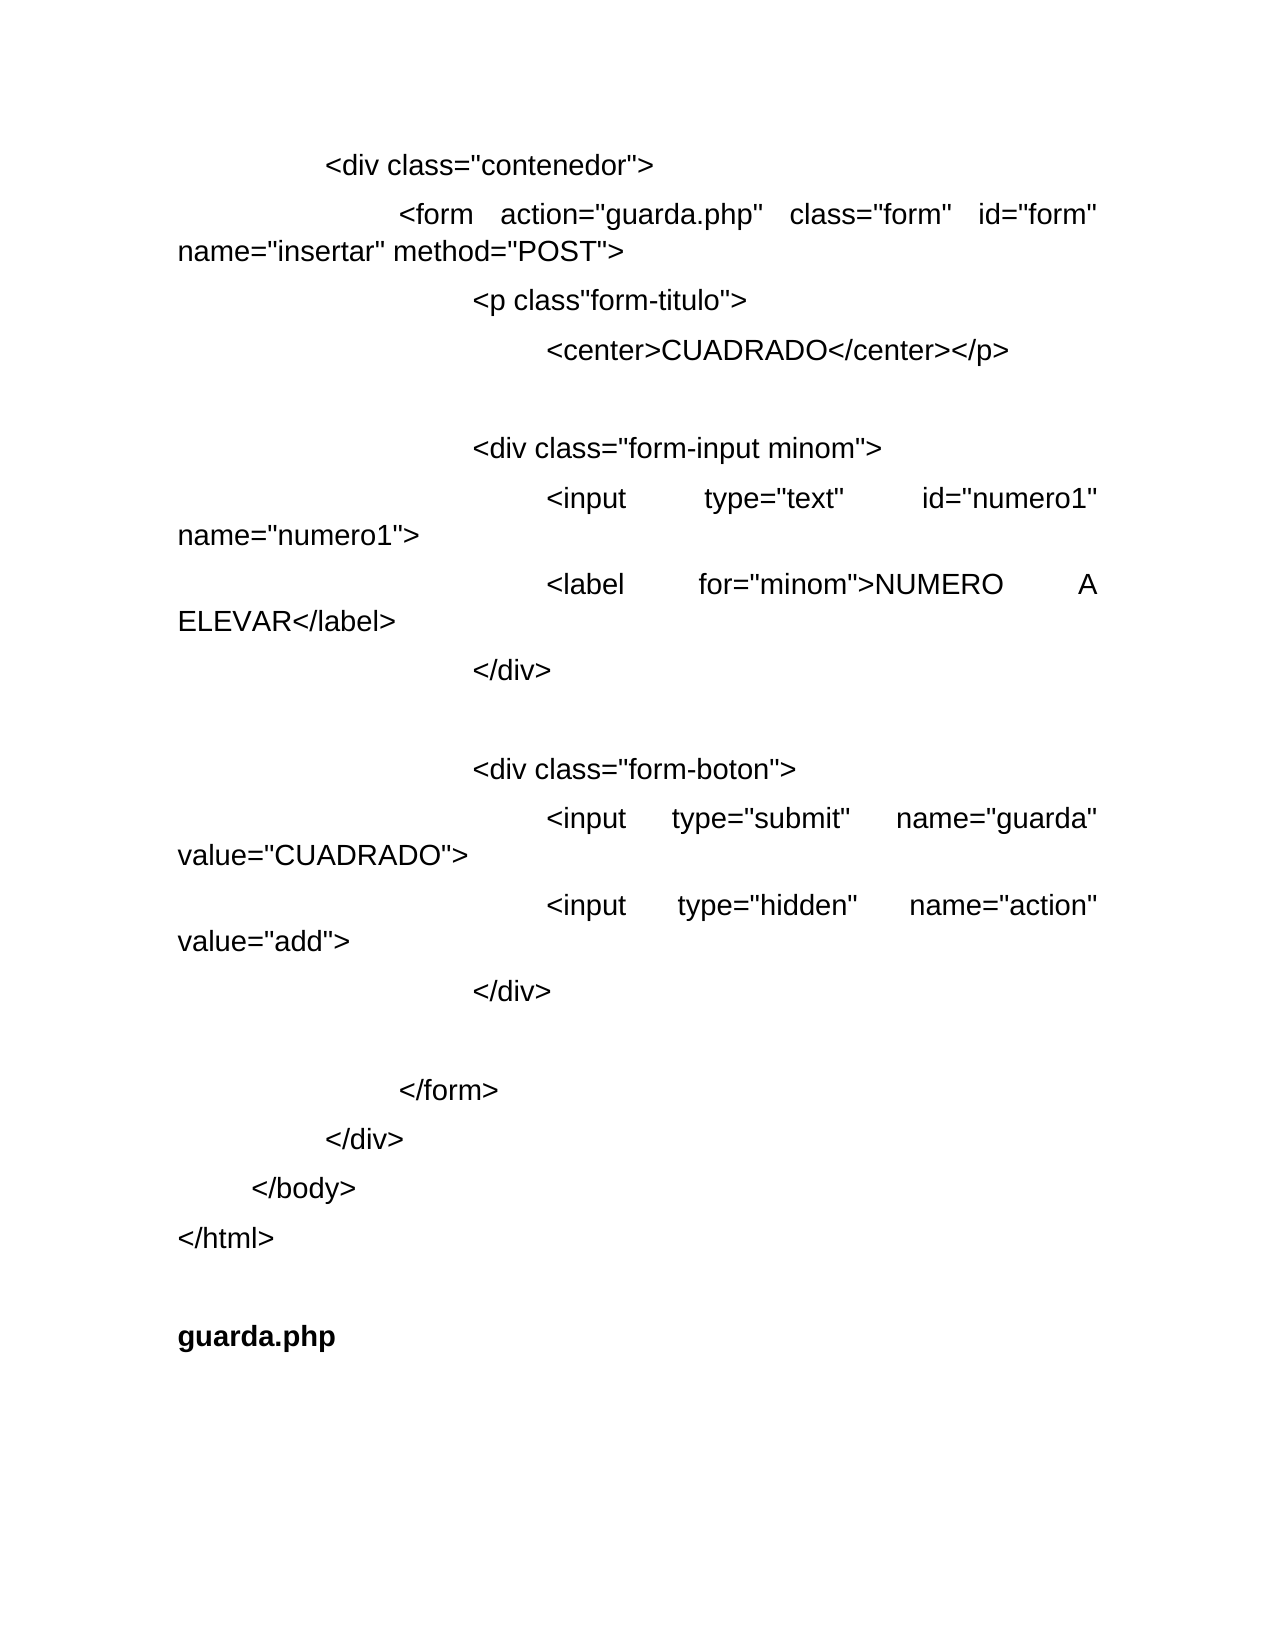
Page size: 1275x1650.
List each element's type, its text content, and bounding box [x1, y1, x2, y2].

text <form action="guarda.php" class="form" id="form" name="insertar" method="POST"> [177, 197, 1098, 267]
text <div class="contenedor"> [177, 148, 1098, 181]
text <p class"form-titulo"> [177, 283, 1098, 317]
text </div> [177, 653, 1098, 687]
text </html> [177, 1221, 1098, 1254]
text <input type="submit" name="guarda" value="CUADRADO"> [177, 801, 1098, 872]
text guarda.php [177, 1319, 1098, 1353]
text </div> [177, 1122, 1098, 1156]
text </body> [177, 1171, 1098, 1205]
text <center>CUADRADO</center></p> [177, 333, 1098, 366]
text <input type="text" id="numero1" name="numero1"> [177, 481, 1098, 551]
text <input type="hidden" name="action" value="add"> [177, 888, 1098, 958]
text <div class="form-input minom"> [177, 431, 1098, 465]
text <div class="form-boton"> [177, 752, 1098, 786]
text <label for="minom">NUMERO A ELEVAR</label> [177, 567, 1098, 637]
text </form> [177, 1073, 1098, 1106]
text </div> [177, 974, 1098, 1007]
